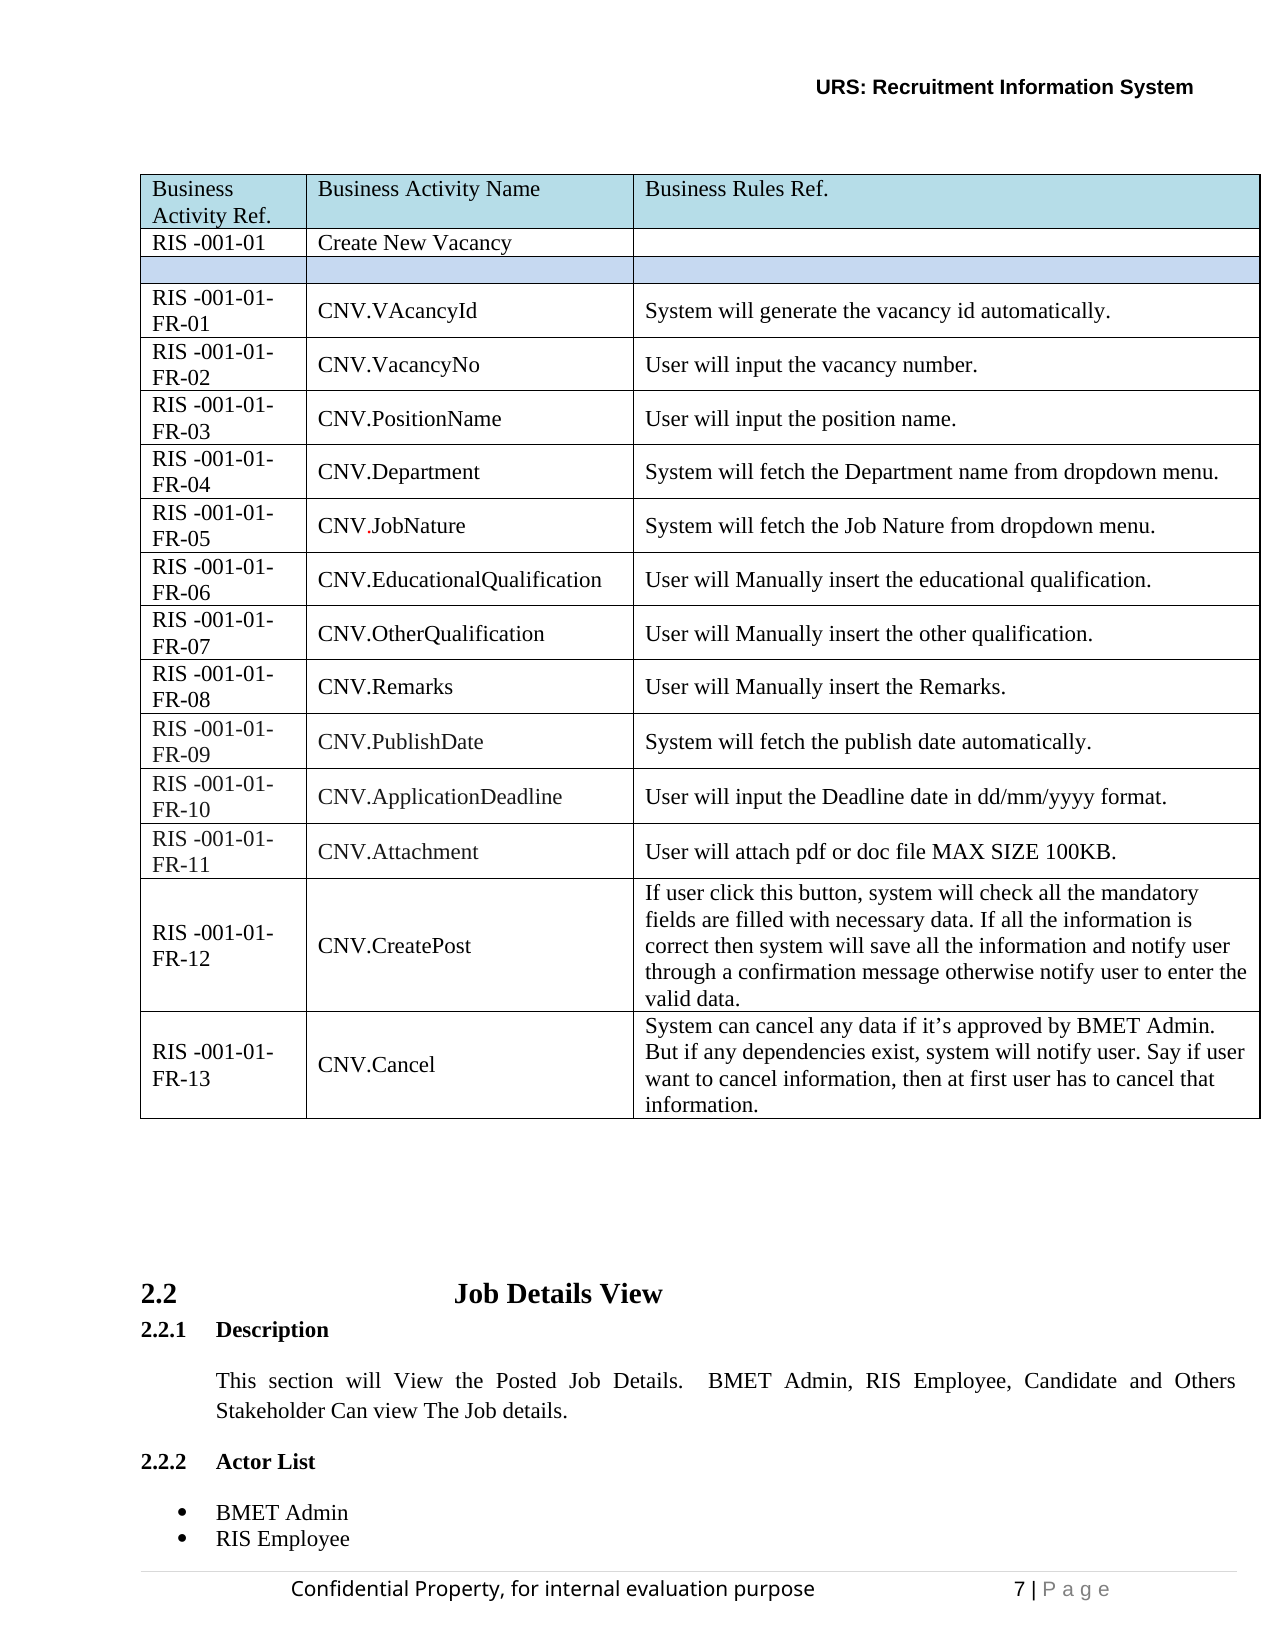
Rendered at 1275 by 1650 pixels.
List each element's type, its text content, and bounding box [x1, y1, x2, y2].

table_cell System will generate the vacancy id automatically. [634, 284, 1259, 337]
table_cell CNV.PublishDate [307, 714, 633, 768]
table_cell CNV.Cancel [307, 1012, 633, 1117]
table_cell RIS -001-01-FR-01 [141, 284, 306, 337]
table_cell [307, 257, 633, 283]
table_cell CNV.Remarks [307, 660, 633, 713]
table_header Business Activity Ref. [141, 175, 306, 228]
table_cell System will fetch the Job Nature from dropdown menu. [634, 499, 1259, 552]
subtitle Description [141, 1316, 1237, 1342]
list RIS Employee [178, 1525, 1237, 1552]
table_cell RIS -001-01-FR-05 [141, 499, 306, 552]
table_cell CNV.OtherQualification [307, 606, 633, 659]
table_cell RIS -001-01-FR-06 [141, 553, 306, 605]
table_header Business Activity Name [307, 175, 633, 228]
table_cell User will Manually insert the Remarks. [634, 660, 1259, 713]
table_cell RIS -001-01-FR-12 [141, 879, 306, 1011]
table_cell CNV.JobNature [307, 499, 633, 552]
table_cell User will attach pdf or doc file MAX SIZE 100KB. [634, 824, 1259, 878]
table_cell CNV.VacancyNo [307, 338, 633, 390]
table_cell RIS -001-01-FR-11 [141, 824, 306, 878]
table_cell RIS -001-01-FR-10 [141, 769, 306, 823]
table_cell User will Manually insert the educational qualification. [634, 553, 1259, 605]
table_cell CNV.CreatePost [307, 879, 633, 1011]
table_cell If user click this button, system will check all the mandatory fields are filled with necessary data. If all the information is correct then system will save all the information and notify user through a confirmation message otherwise notify user to enter the valid data. [634, 879, 1259, 1011]
table_cell [634, 257, 1259, 283]
table_cell [141, 257, 306, 283]
table_cell Create New Vacancy [307, 229, 633, 256]
text This section will View the Posted Job Details. BMET Admin, RIS Employee, Candidate and Others Stakeholder Can view The Job details. [216, 1393, 1237, 1423]
subtitle Actor List [141, 1448, 1237, 1474]
table_cell User will input the position name. [634, 391, 1259, 444]
table_cell CNV.PositionName [307, 391, 633, 444]
list BMET Admin [178, 1499, 1237, 1525]
table_cell RIS -001-01-FR-02 [141, 338, 306, 390]
table_cell RIS -001-01 [141, 229, 306, 256]
table_header Business Rules Ref. [634, 175, 1259, 228]
table_cell User will input the vacancy number. [634, 338, 1259, 390]
table_cell [634, 229, 1259, 256]
table_cell RIS -001-01-FR-13 [141, 1012, 306, 1117]
table_cell RIS -001-01-FR-03 [141, 391, 306, 444]
table_cell RIS -001-01-FR-07 [141, 606, 306, 659]
table_cell RIS -001-01-FR-08 [141, 660, 306, 713]
table_cell RIS -001-01-FR-09 [141, 714, 306, 768]
table_cell User will Manually insert the other qualification. [634, 606, 1259, 659]
table_cell System will fetch the Department name from dropdown menu. [634, 445, 1259, 498]
table_cell System can cancel any data if it’s approved by BMET Admin. But if any dependencies exist, system will notify user. Say if user want to cancel information, then at first user has to cancel that information. [634, 1012, 1259, 1117]
table_cell System will fetch the publish date automatically. [634, 714, 1259, 768]
table_cell CNV.ApplicationDeadline [307, 769, 633, 823]
table_cell CNV.Attachment [307, 824, 633, 878]
table_cell CNV.EducationalQualification [307, 553, 633, 605]
table_cell CNV.Department [307, 445, 633, 498]
subtitle Job Details View [141, 1276, 1237, 1309]
table_cell RIS -001-01-FR-04 [141, 445, 306, 498]
table_cell CNV.VAcancyId [307, 284, 633, 337]
table_cell User will input the Deadline date in dd/mm/yyyy format. [634, 769, 1259, 823]
